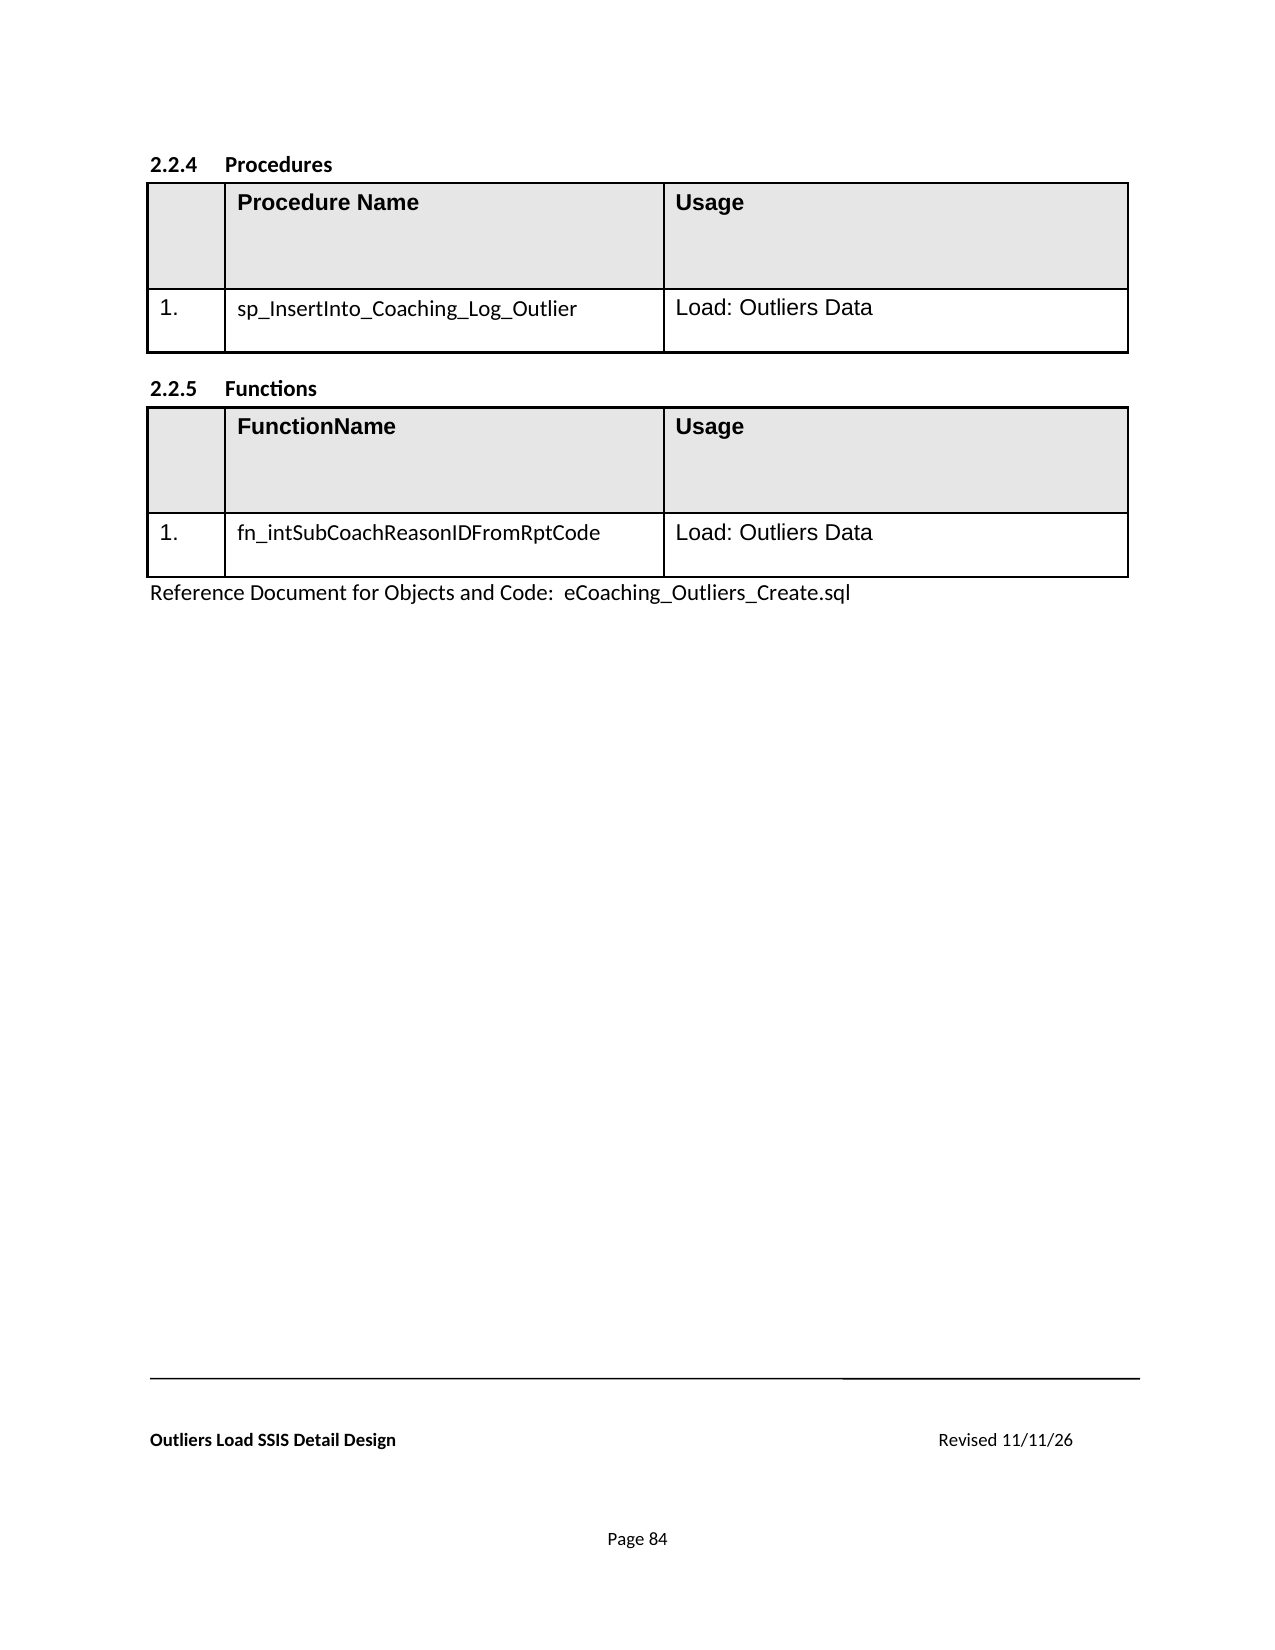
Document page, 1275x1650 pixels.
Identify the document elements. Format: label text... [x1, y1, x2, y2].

subtitle Procedures [150, 150, 1125, 178]
table_header FunctionName [226, 409, 663, 512]
table_cell Load: Outliers Data [665, 290, 1127, 351]
text Reference Document for Objects and Code: eCoaching_Outliers_Create.sql [150, 578, 1125, 606]
subtitle Functions [150, 374, 1125, 402]
table_cell 1. [149, 290, 224, 351]
table_header Usage [665, 409, 1127, 512]
table_cell Load: Outliers Data [665, 514, 1127, 576]
table_cell fn_intSubCoachReasonIDFromRptCode [226, 514, 663, 576]
table_header [149, 409, 224, 512]
table_cell 1. [149, 514, 224, 576]
table_header Usage [665, 184, 1127, 288]
table_cell sp_InsertInto_Coaching_Log_Outlier [226, 290, 663, 351]
table_header Procedure Name [226, 184, 663, 288]
table_header [149, 184, 224, 288]
